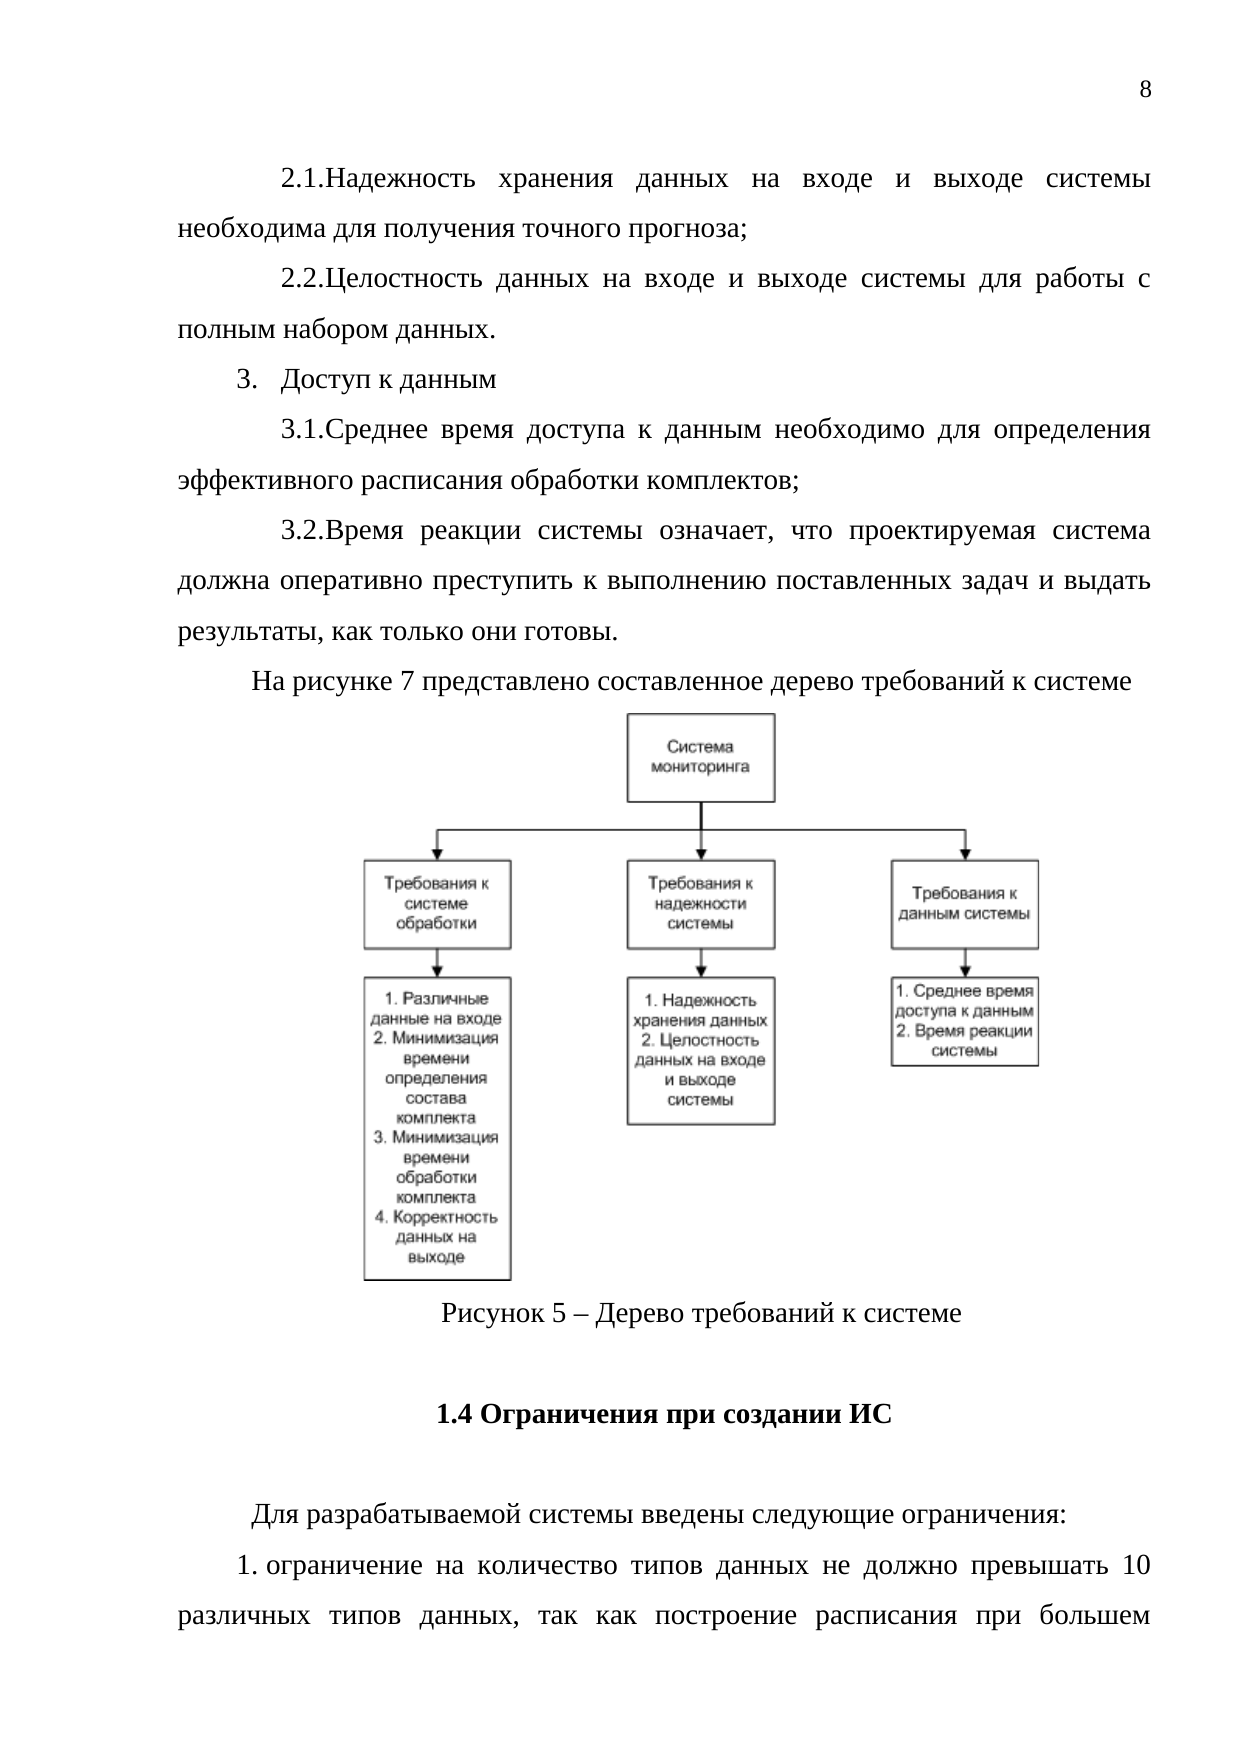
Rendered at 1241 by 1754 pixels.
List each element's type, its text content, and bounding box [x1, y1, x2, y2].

text 1.4 Ограничения при создании ИС [177, 1396, 1152, 1429]
text На рисунке 7 представлено составленное дерево требований к системе [177, 663, 1152, 697]
list Целостность данных на входе и выходе системы для работы с полным набором данных. [177, 261, 1152, 344]
list Доступ к данным [177, 361, 1152, 395]
picture [363, 713, 1040, 1281]
text Для разрабатываемой системы введены следующие ограничения: [177, 1496, 1152, 1530]
list Надежность хранения данных на входе и выходе системы необходима для получения точного прогноза; [177, 160, 1152, 244]
list Среднее время доступа к данным необходимо для определения эффективного расписания обработки комплектов; [177, 412, 1152, 495]
list Время реакции системы означает, что проектируемая система должна оперативно преступить к выполнению поставленных задач и выдать результаты, как только они готовы. [177, 512, 1152, 646]
text Рисунок 5 – Дерево требований к системе [177, 1295, 1152, 1329]
